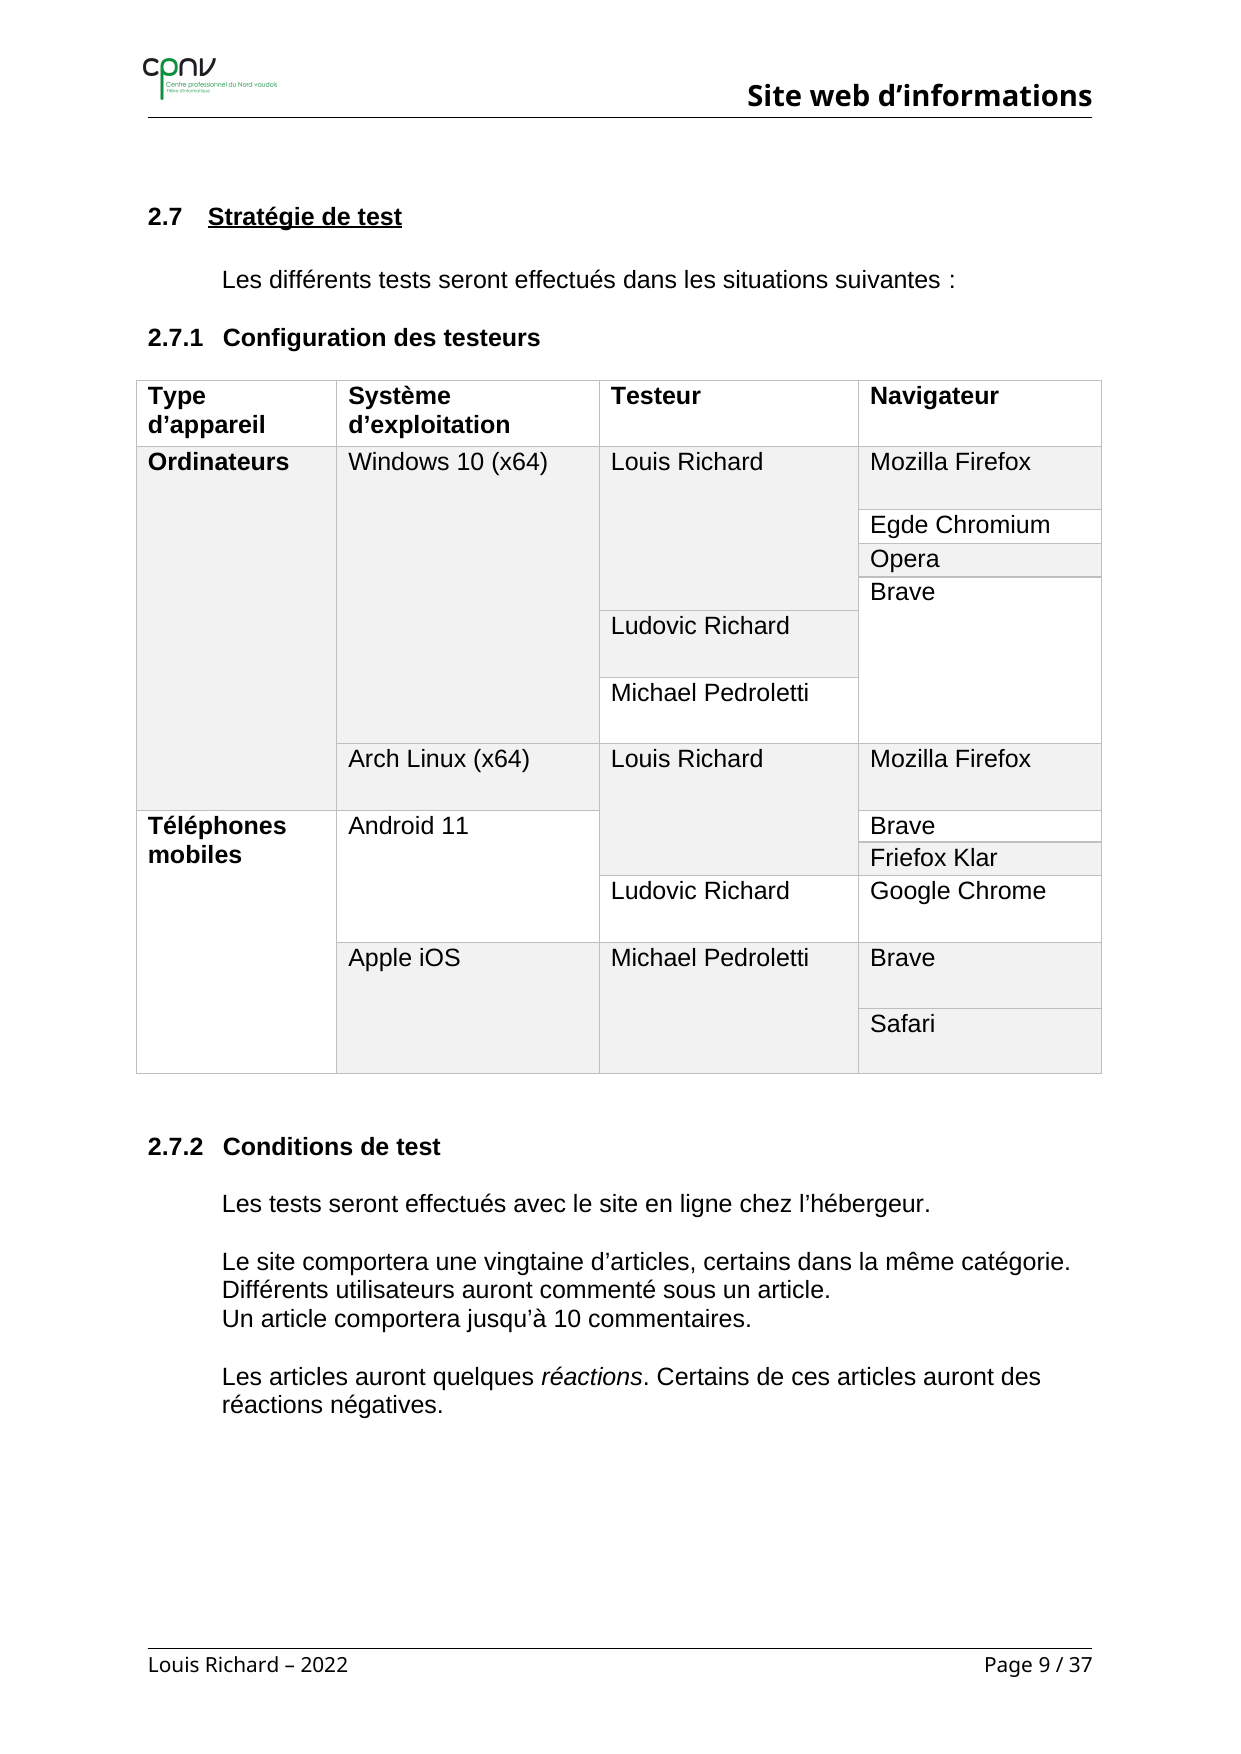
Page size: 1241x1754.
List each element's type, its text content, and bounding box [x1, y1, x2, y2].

table_cell Brave [859, 578, 1101, 743]
table_header Testeur [600, 381, 858, 446]
table_cell Google Chrome [859, 876, 1101, 942]
text Un article comportera jusqu’à 10 commentaires. [222, 1304, 1092, 1333]
table_cell Michael Pedroletti [600, 943, 858, 1073]
table_cell Friefox Klar [859, 843, 1101, 875]
table_cell Arch Linux (x64) [337, 744, 599, 810]
table_cell Apple iOS [337, 943, 599, 1073]
table_cell Ordinateurs [137, 447, 336, 810]
text Les différents tests seront effectués dans les situations suivantes : [222, 265, 1092, 294]
table_cell Mozilla Firefox [859, 447, 1101, 509]
subtitle Configuration des testeurs [148, 323, 1092, 351]
table_cell Brave [859, 943, 1101, 1008]
picture [143, 58, 277, 100]
text Différents utilisateurs auront commenté sous un article. [222, 1275, 1092, 1304]
subtitle Stratégie de test [148, 201, 1092, 230]
table_cell Michael Pedroletti [600, 678, 858, 743]
table_cell Louis Richard [600, 447, 858, 610]
table_header Système d’exploitation [337, 381, 599, 446]
table_cell Louis Richard [600, 744, 858, 875]
table_header Navigateur [859, 381, 1101, 446]
table_cell Téléphones mobiles [137, 811, 336, 1073]
table_cell Mozilla Firefox [859, 744, 1101, 810]
table_cell Egde Chromium [859, 510, 1101, 543]
table_cell Android 11 [337, 811, 599, 942]
subtitle Conditions de test [148, 1132, 1092, 1160]
table_header Type d’appareil [137, 381, 336, 446]
table_cell Safari [859, 1009, 1101, 1073]
text Les articles auront quelques réactions. Certains de ces articles auront des réactions négatives. [222, 1362, 1092, 1419]
table_cell Ludovic Richard [600, 876, 858, 942]
table_cell Ludovic Richard [600, 611, 858, 677]
table_cell Brave [859, 811, 1101, 841]
text Le site comportera une vingtaine d’articles, certains dans la même catégorie. [222, 1247, 1092, 1275]
table_cell Windows 10 (x64) [337, 447, 599, 743]
table_cell Opera [859, 544, 1101, 576]
text Les tests seront effectués avec le site en ligne chez l’hébergeur. [222, 1189, 1092, 1218]
